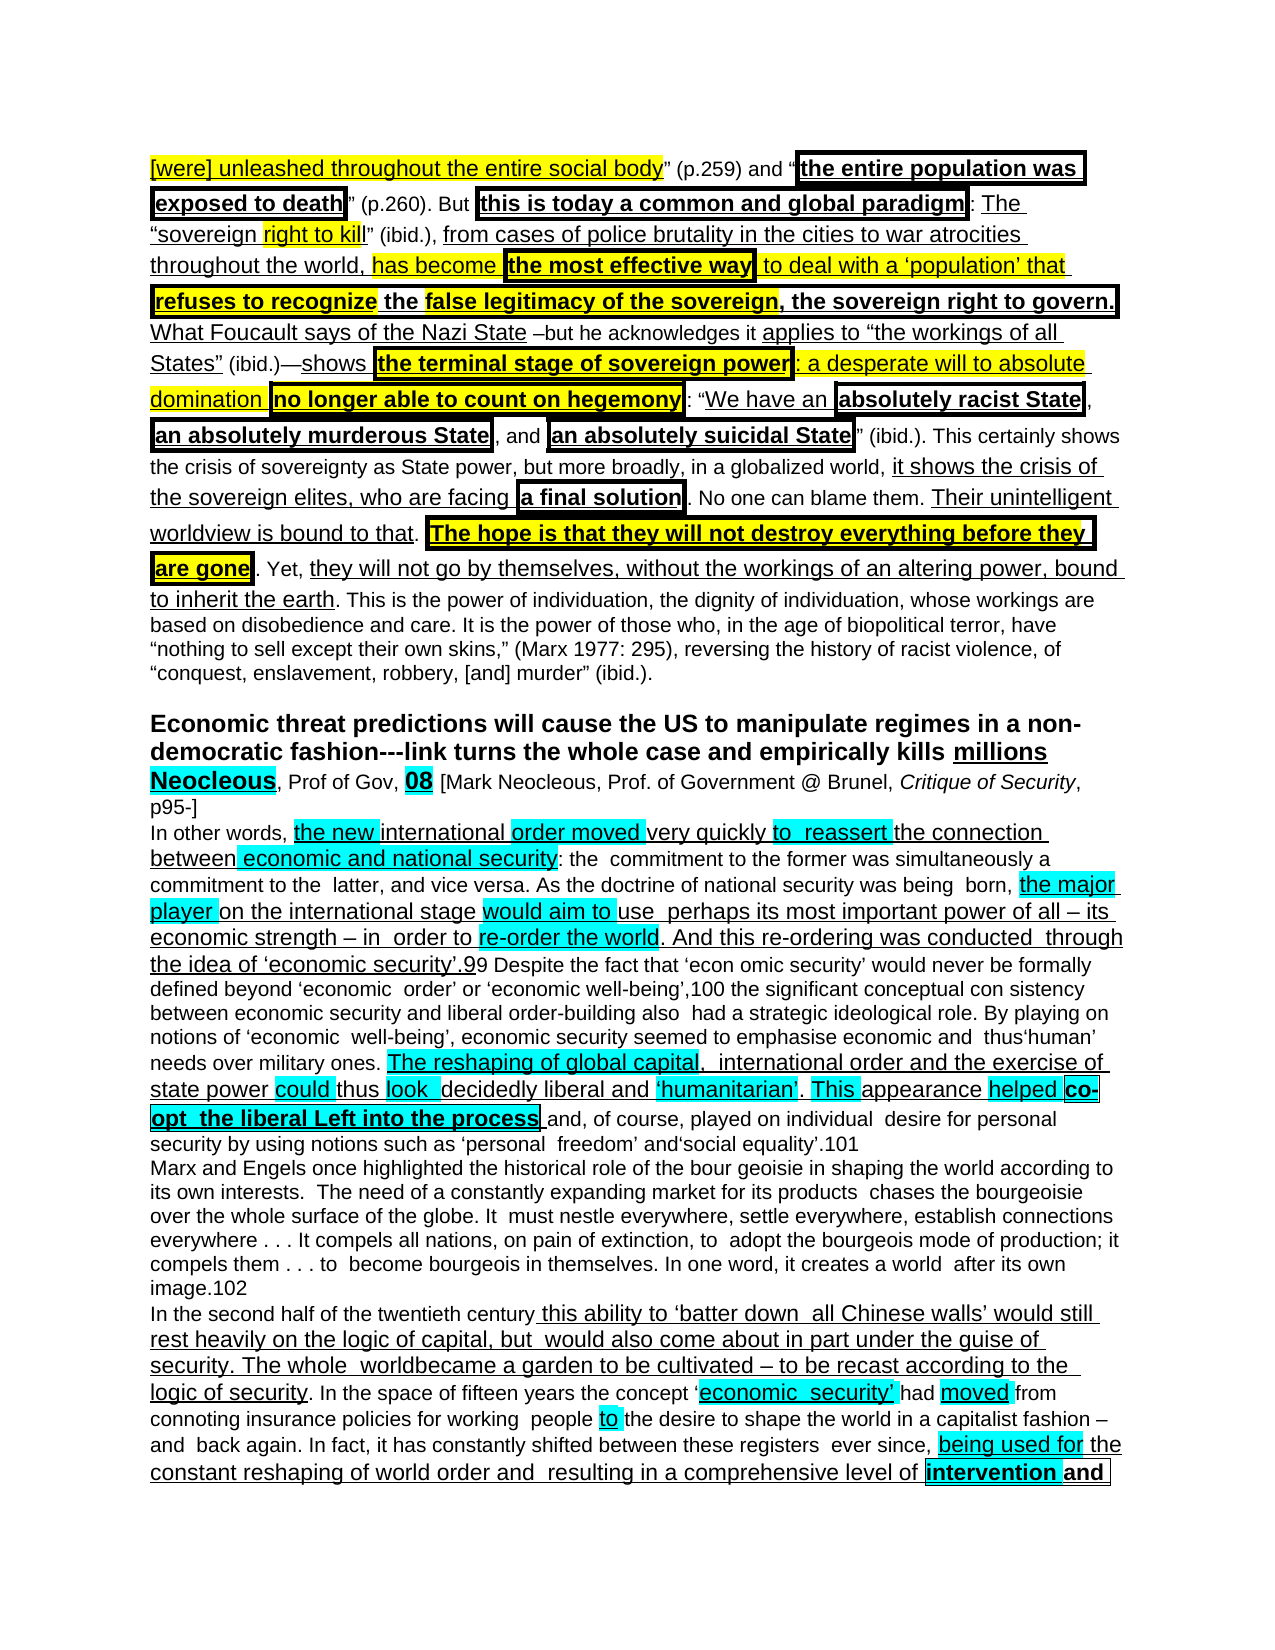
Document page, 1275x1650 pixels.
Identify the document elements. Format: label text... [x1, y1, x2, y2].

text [150, 150, 1125, 684]
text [150, 1300, 1125, 1486]
text Economic threat predictions will cause the US to manipulate regimes in a non-democratic fashion---link turns the whole case and empirically kills millions [150, 708, 1125, 766]
text economic strength – in order to re-order the world. And this re-ordering was conducted through the idea of ‘economic security’.99 Despite the fact that ‘econ omic security’ would never be formally deﬁned beyond ‘economic order’ or ‘economic well-being’,100 the signiﬁcant conceptual con sistency between economic security and liberal order-building also had a strategic ideological role. By playing on notions of ‘economic well-being’, economic security seemed to emphasise economic and thus‘human’ needs over military ones. The reshaping of global capital, international order and the exercise of state power could thus look decidedly liberal and ‘humanitarian’. This appearance helped co-opt the liberal Left into the process and, of course, played on individual desire for personal security by using notions such as ‘personal freedom’ and‘social equality’.101 [150, 924, 1125, 1156]
text Neocleous, Prof of Gov, 08 [Mark Neocleous, Prof. of Government @ Brunel, Critique of Security, p95-] [150, 766, 1125, 819]
text Marx and Engels once highlighted the historical role of the bour geoisie in shaping the world according to its own interests. The need of a constantly expanding market for its products chases the bourgeoisie over the whole surface of the globe. It must nestle everywhere, settle everywhere, establish connections everywhere . . . It compels all nations, on pain of extinction, to adopt the bourgeois mode of production; it compels them . . . to become bourgeois in themselves. In one word, it creates a world after its own image.102 [150, 1156, 1125, 1300]
text In other words, the new international order moved very quickly to reassert the connection between economic and national security: the commitment to the former was simultaneously a commitment to the latter, and vice versa. As the doctrine of national security was being born, the major player on the international stage would aim to use perhaps its most important power of all – its [150, 819, 1125, 924]
